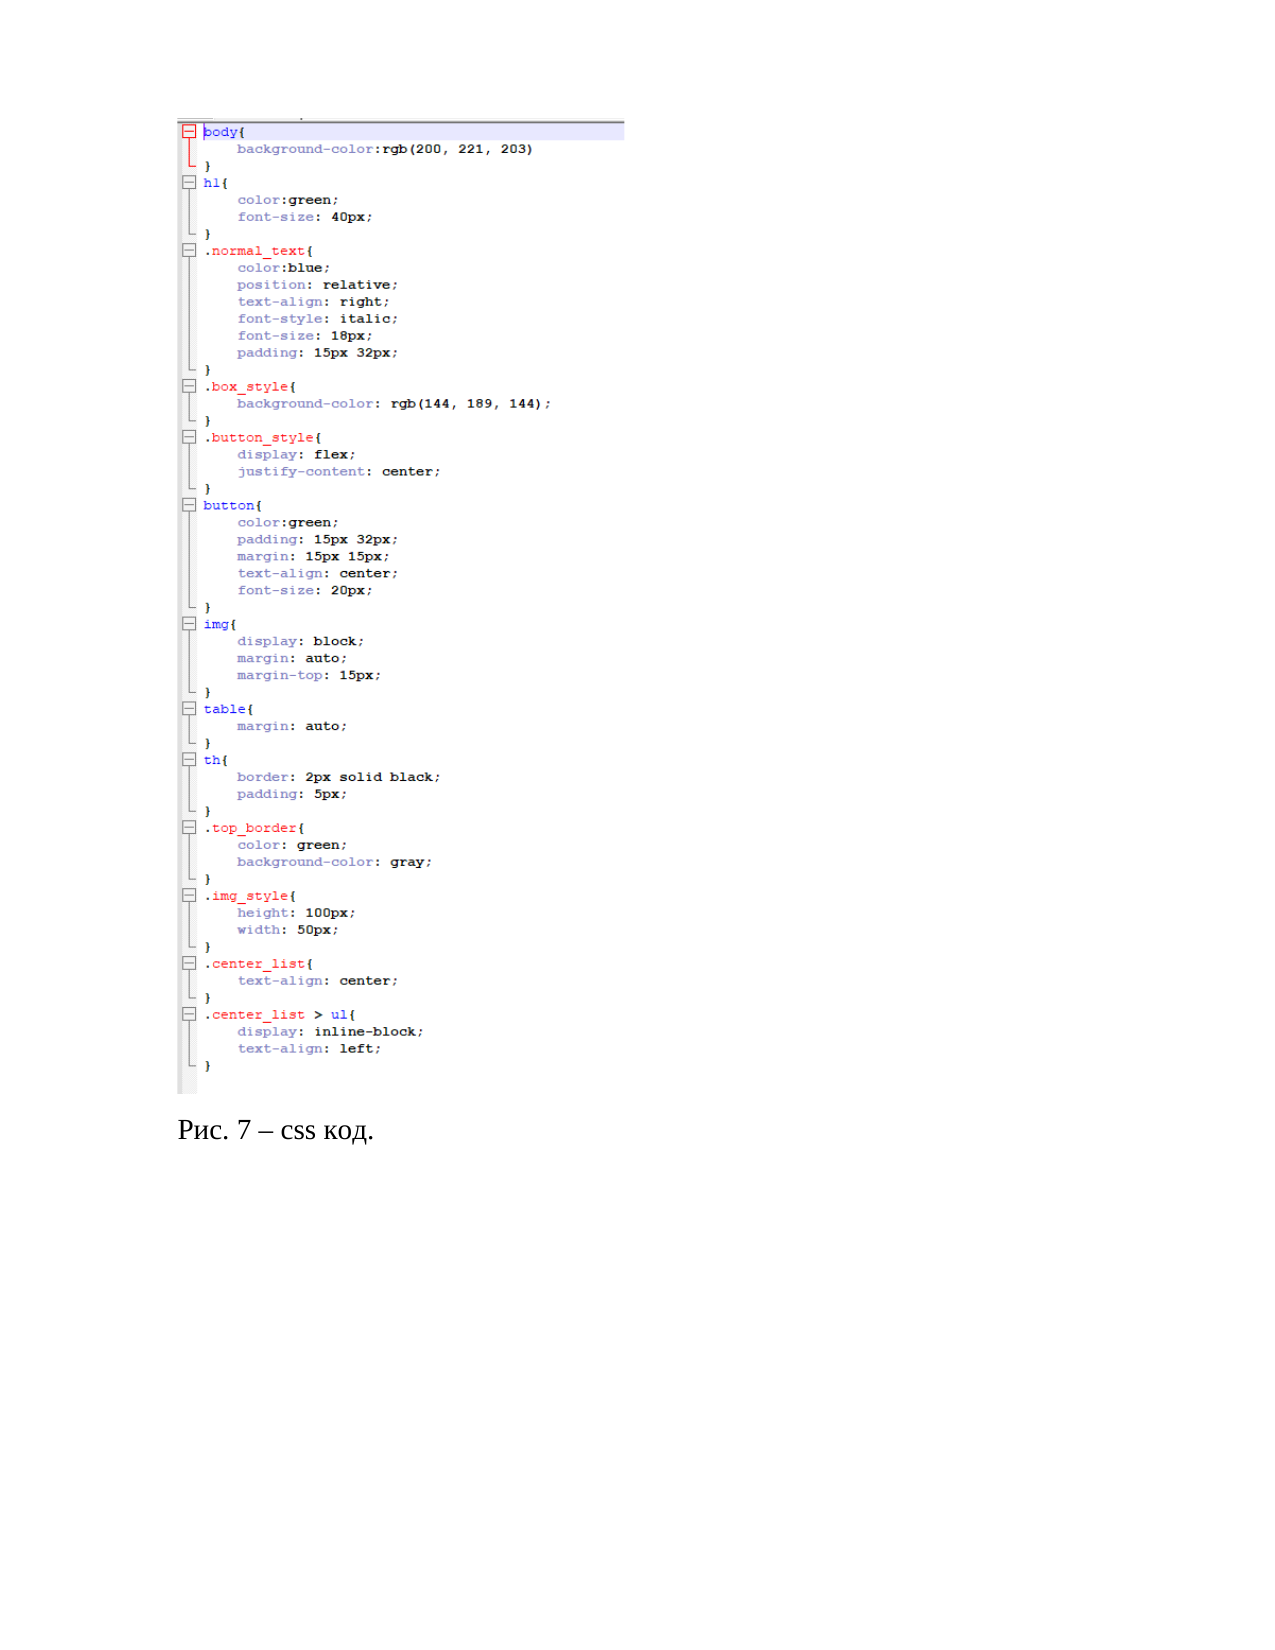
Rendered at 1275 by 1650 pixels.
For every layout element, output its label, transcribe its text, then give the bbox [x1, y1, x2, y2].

text Рис. 7 – css код. [177, 1112, 1186, 1146]
picture [177, 118, 625, 1094]
